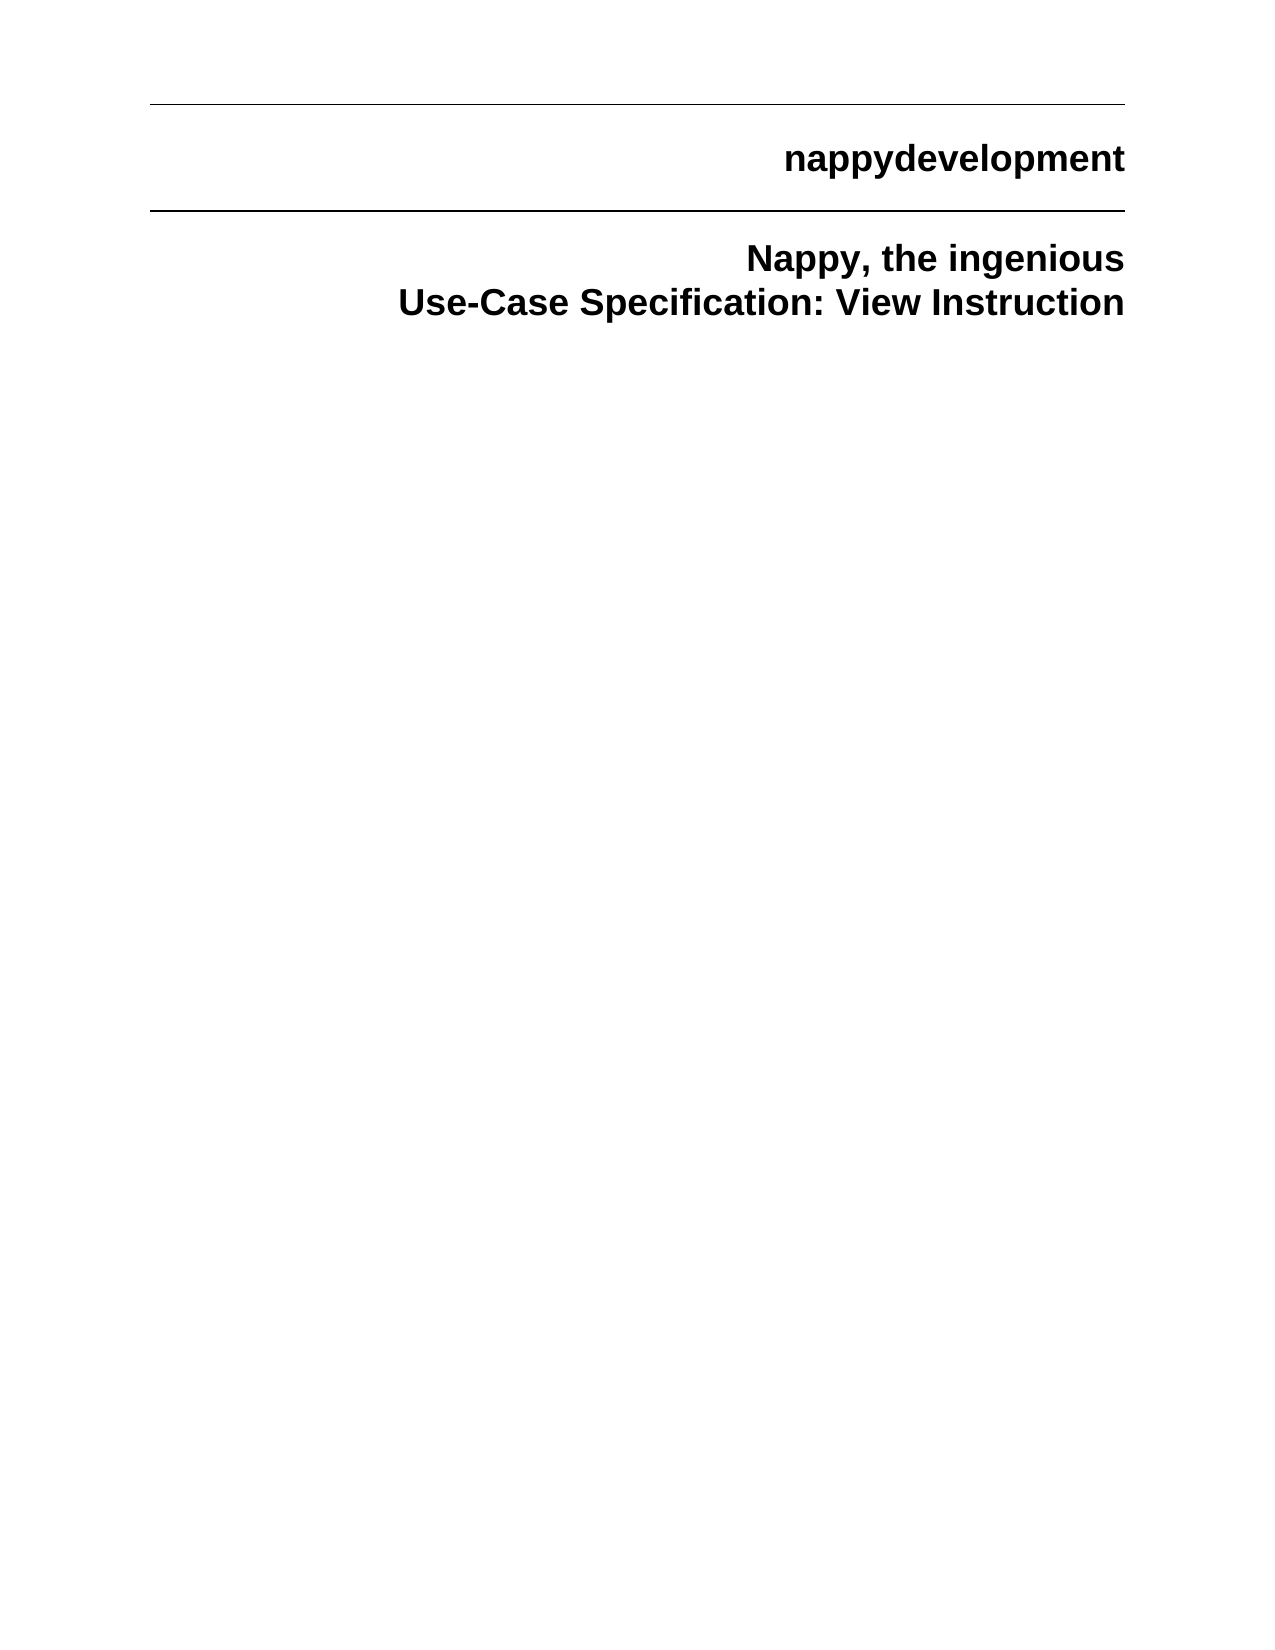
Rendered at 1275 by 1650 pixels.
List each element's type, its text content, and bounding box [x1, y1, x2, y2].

title Use-Case Specification: View Instruction [150, 280, 1125, 323]
title Nappy, the ingenious [150, 237, 1125, 280]
